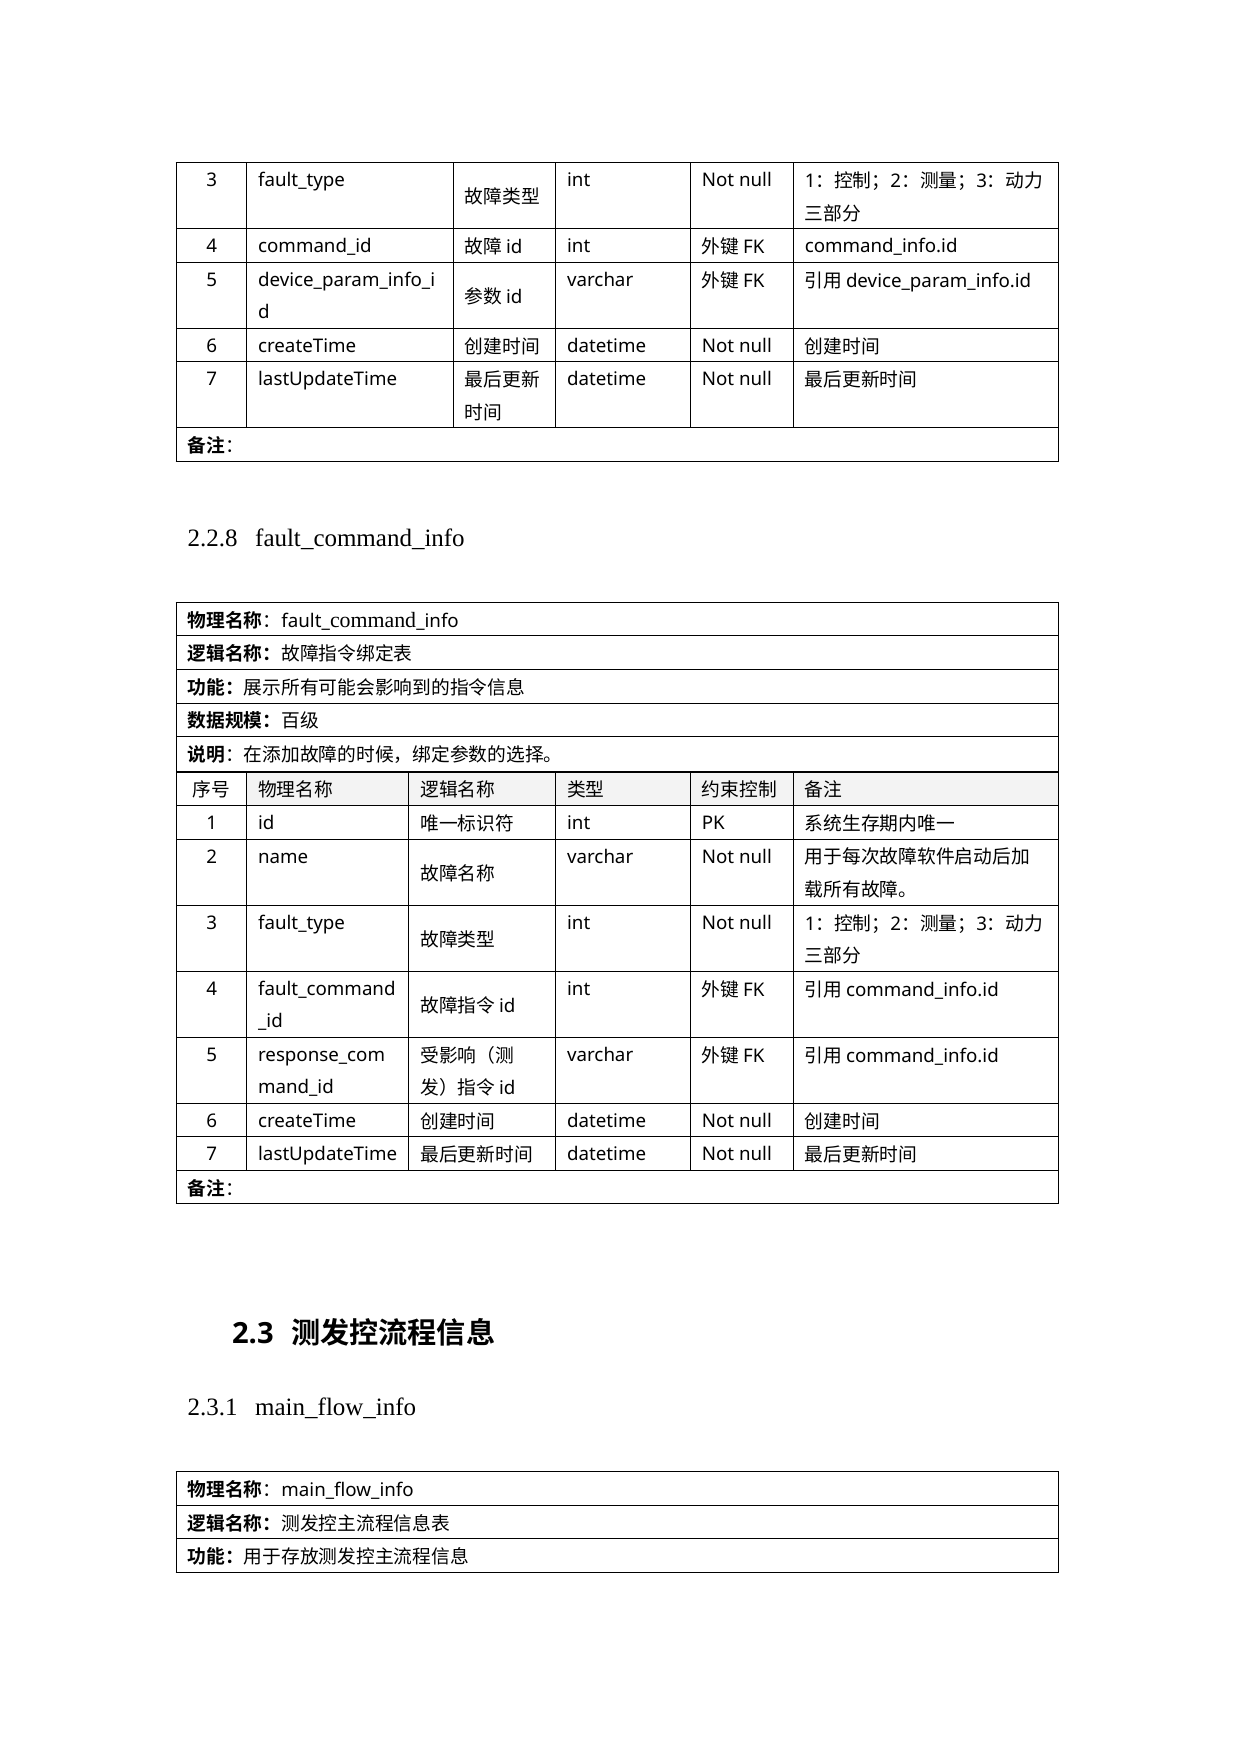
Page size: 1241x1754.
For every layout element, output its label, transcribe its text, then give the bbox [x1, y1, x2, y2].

table_cell 6 [177, 329, 246, 361]
table_cell 6 [177, 1104, 246, 1136]
table_cell 5 [177, 263, 246, 328]
table_cell Not null [691, 1104, 793, 1136]
table_cell 用于每次故障软件启动后加载所有故障。 [794, 840, 1058, 904]
table_cell 受影响（测发）指令id [409, 1038, 555, 1103]
table_cell 备注： [177, 1171, 1058, 1203]
table_cell createTime [247, 329, 453, 361]
table_cell 故障id [454, 229, 555, 262]
table_cell 逻辑名称 [409, 773, 555, 805]
table_cell 故障类型 [409, 906, 555, 971]
table_cell 4 [177, 972, 246, 1037]
table_cell lastUpdateTime [247, 362, 453, 427]
table_cell Not null [691, 163, 793, 228]
table_cell 故障名称 [409, 840, 555, 904]
table_cell datetime [556, 362, 690, 427]
table_cell 逻辑名称：故障指令绑定表 [177, 636, 1058, 669]
table_cell Not null [691, 840, 793, 904]
table_cell fault_command_id [247, 972, 408, 1037]
table_header 物理名称：main_flow_info [177, 1474, 1058, 1507]
table_cell 数据规模：百级 [177, 704, 1058, 736]
table_cell datetime [556, 329, 690, 361]
table_cell varchar [556, 263, 690, 328]
table_cell Not null [691, 329, 793, 361]
table_cell 创建时间 [794, 1104, 1058, 1136]
table_cell 最后更新时间 [794, 362, 1058, 427]
table_cell 故障类型 [454, 163, 555, 228]
table_header 物理名称：fault_command_info [177, 603, 1058, 635]
subtitle 测发控流程信息 [232, 1298, 1053, 1363]
subtitle fault_command_info [187, 521, 1053, 554]
table_cell varchar [556, 1038, 690, 1103]
table_cell 5 [177, 1038, 246, 1103]
table_cell 3 [177, 163, 246, 228]
table_cell int [556, 229, 690, 262]
table_cell id [247, 806, 408, 838]
table_cell 物理名称 [247, 773, 408, 805]
table_cell command_info.id [794, 229, 1058, 262]
table_cell 2 [177, 840, 246, 904]
table_cell 外键FK [691, 263, 793, 328]
table_cell datetime [556, 1137, 690, 1170]
table_cell Not null [691, 362, 793, 427]
table_cell 创建时间 [794, 329, 1058, 361]
table_cell 引用command_info.id [794, 1038, 1058, 1103]
table_cell 类型 [556, 773, 690, 805]
table_cell 最后更新时间 [454, 362, 555, 427]
table_cell 说明：在添加故障的时候，绑定参数的选择。 [177, 737, 1058, 771]
subtitle main_flow_info [187, 1393, 1053, 1425]
table_cell Not null [691, 906, 793, 971]
table_cell 唯一标识符 [409, 806, 555, 838]
table_cell lastUpdateTime [247, 1137, 408, 1170]
table_cell createTime [247, 1104, 408, 1136]
table_cell 功能：展示所有可能会影响到的指令信息 [177, 670, 1058, 702]
table_cell fault_type [247, 163, 453, 228]
table_cell 备注 [794, 773, 1058, 805]
table_cell 约束控制 [691, 773, 793, 805]
table_cell 序号 [177, 773, 246, 805]
table_cell int [556, 806, 690, 838]
table_cell 引用device_param_info.id [794, 263, 1058, 328]
table_cell 备注： [177, 428, 1058, 461]
table_cell int [556, 972, 690, 1037]
table_cell 4 [177, 229, 246, 262]
table_cell 1：控制；2：测量；3：动力三部分 [794, 163, 1058, 228]
table_cell 最后更新时间 [409, 1137, 555, 1170]
table_cell 1 [177, 806, 246, 838]
table_cell fault_type [247, 906, 408, 971]
table_cell 7 [177, 1137, 246, 1170]
table_cell 外键FK [691, 1038, 793, 1103]
table_cell 故障指令id [409, 972, 555, 1037]
table_cell 参数id [454, 263, 555, 328]
table_cell 1：控制；2：测量；3：动力三部分 [794, 906, 1058, 971]
table_cell 外键FK [691, 229, 793, 262]
table_cell device_param_info_id [247, 263, 453, 328]
table_cell 3 [177, 906, 246, 971]
table_cell 创建时间 [409, 1104, 555, 1136]
table_cell PK [691, 806, 793, 838]
table_cell 创建时间 [454, 329, 555, 361]
table_cell 外键FK [691, 972, 793, 1037]
table_cell int [556, 906, 690, 971]
table_cell 7 [177, 362, 246, 427]
table_cell 功能：用于存放测发控主流程信息 [177, 1541, 1058, 1574]
table_cell response_command_id [247, 1038, 408, 1103]
table_cell Not null [691, 1137, 793, 1170]
table_cell int [556, 163, 690, 228]
table_cell datetime [556, 1104, 690, 1136]
table_cell 逻辑名称：测发控主流程信息表 [177, 1508, 1058, 1540]
table_cell command_id [247, 229, 453, 262]
table_cell name [247, 840, 408, 904]
table_cell 最后更新时间 [794, 1137, 1058, 1170]
table_cell 引用command_info.id [794, 972, 1058, 1037]
table_cell 系统生存期内唯一 [794, 806, 1058, 838]
table_cell varchar [556, 840, 690, 904]
